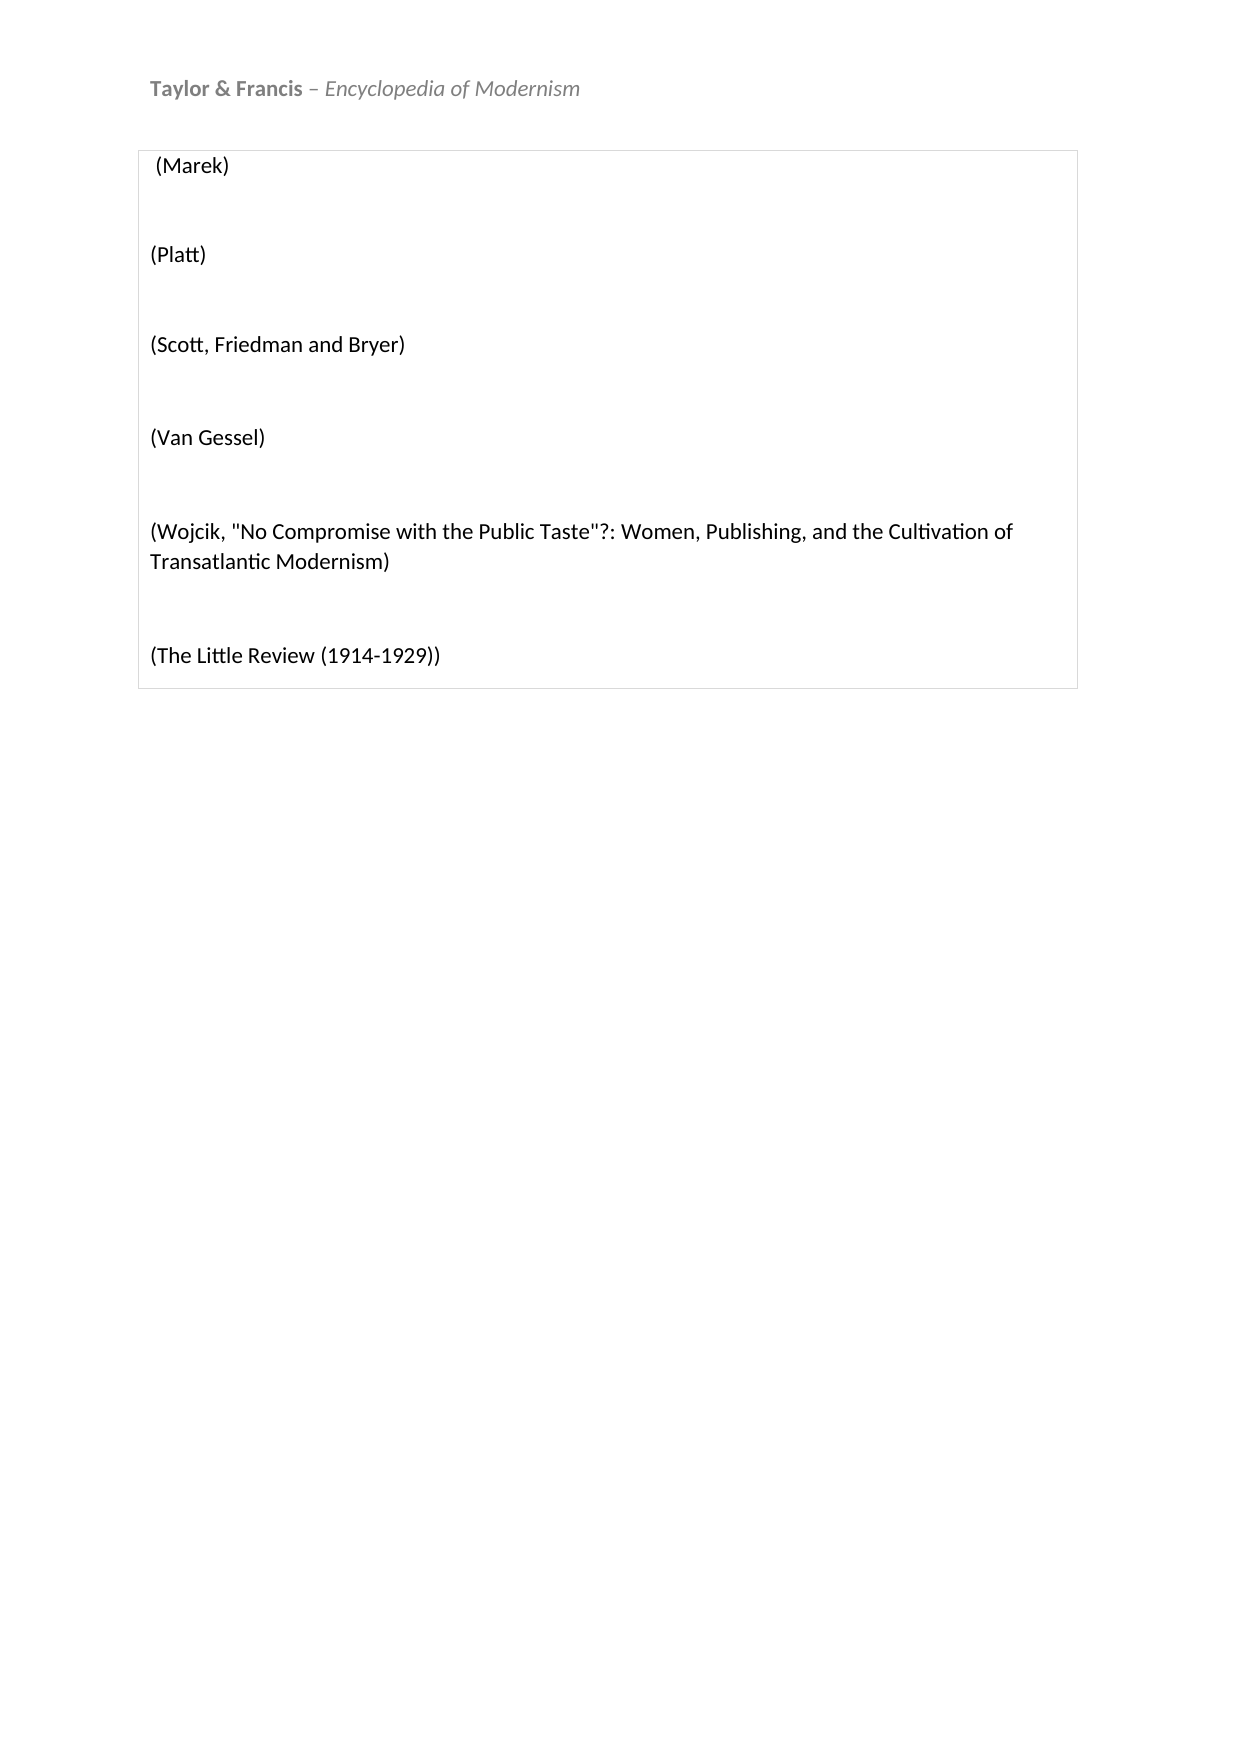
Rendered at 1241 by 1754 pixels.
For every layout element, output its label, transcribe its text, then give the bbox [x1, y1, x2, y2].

table_cell Further reading: [139, 151, 1077, 688]
